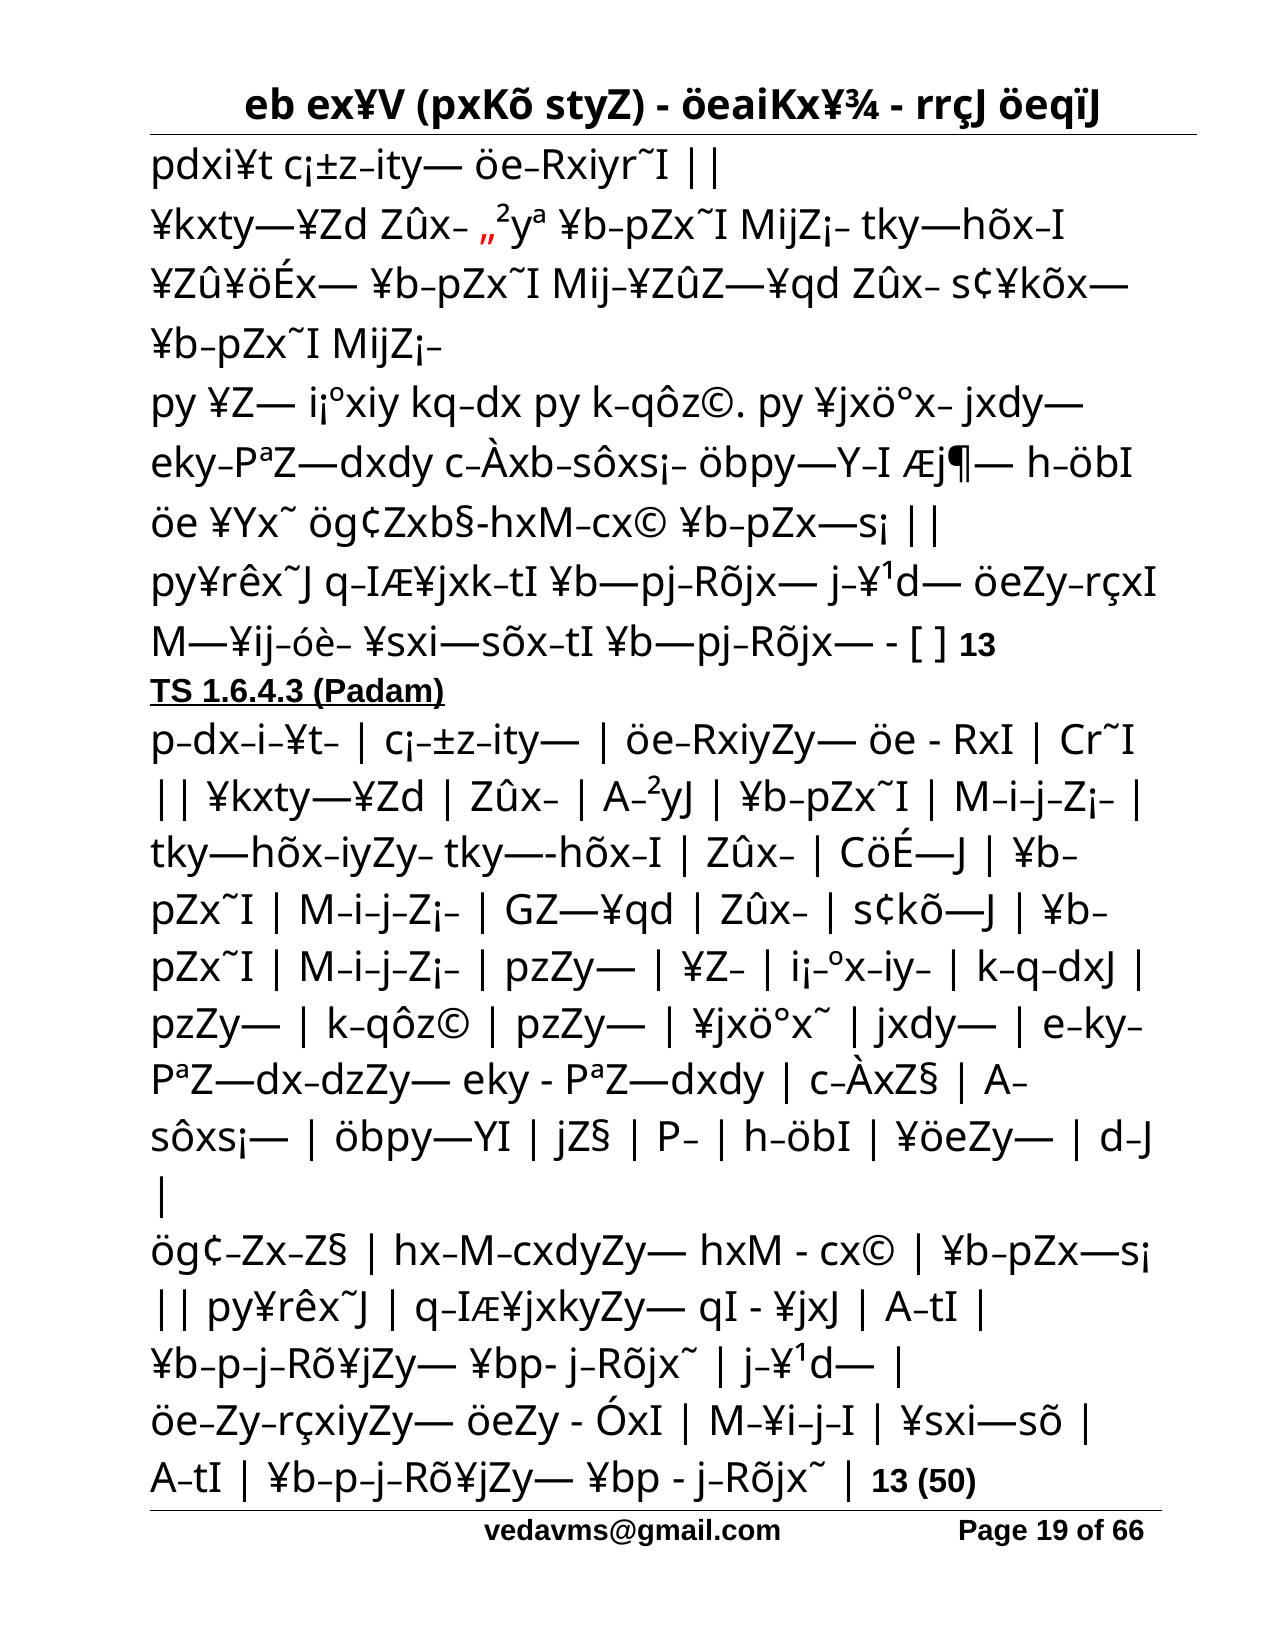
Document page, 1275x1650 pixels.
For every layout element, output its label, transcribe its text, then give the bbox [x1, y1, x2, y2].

text öe–Zy–rçxiyZy— öeZy - ÓxI | M–¥i–j–I | ¥sxi—sõ | [150, 1391, 1162, 1448]
text TS 1.6.4.3 (Padam) [150, 671, 1219, 709]
text ¥kxty—¥Zd Zûx– „²yª ¥b–pZx˜I MijZ¡– tky—hõx–I ¥Zû¥öÉx— ¥b–pZx˜I Mij–¥ZûZ—¥qd Zûx– s¢¥kõx— ¥b–pZx˜I MijZ¡– [150, 194, 1200, 370]
text A–tI | ¥b–p–j–Rõ¥jZy— ¥bp - j–Rõjx˜ | 13 (50) [150, 1448, 1162, 1504]
text öe ¥Yx˜ ög¢Zxb§-hxM–cx© ¥b–pZx—s¡ || [150, 492, 1162, 549]
text ¥b–p–j–Rõ¥jZy— ¥bp- j–Rõjx˜ | j–¥¹d— | [150, 1334, 1162, 1391]
text M—¥ij–óè– ¥sxi—sõx–tI ¥b—pj–Rõjx— - [ ] 13 [150, 612, 1162, 668]
text eky–PªZ—dxdy c–Àxb–sôxs¡– öbpy—Y–I Æj¶— h–öbI [150, 433, 1162, 489]
text tky—hõx–iyZy– tky—-hõx–I | Zûx– | CöÉ—J | ¥b–pZx˜I | M–i–j–Z¡– | GZ—¥qd | Zûx– | s¢kõ—J | ¥b–pZx˜I | M–i–j–Z¡– | pzZy— | ¥Z– | i¡–ºx–iy– | k–q–dxJ | pzZy— | k–qôz© | pzZy— | ¥jxö°x˜ | jxdy— | e–ky–PªZ—dx–dzZy— eky - PªZ—dxdy | c–ÀxZ§ | A–sôxs¡— | öbpy—YI | jZ§ | P– | h–öbI | ¥öeZy— | d–J | [150, 823, 1162, 1221]
text pdxi¥t c¡±z–ity— öe–Rxiyr˜I || [150, 135, 1200, 192]
text p–dx–i–¥t– | c¡–±z–ity— | öe–RxiyZy— öe - RxI | Cr˜I || ¥kxty—¥Zd | Zûx– | A–²yJ | ¥b–pZx˜I | M–i–j–Z¡– | [150, 709, 1162, 823]
text py ¥Z— i¡ºxiy kq–dx py k–qôz©. py ¥jxö°x– jxdy— [150, 373, 1200, 430]
text ög¢–Zx–Z§ | hx–M–cxdyZy— hxM - cx© | ¥b–pZx—s¡ || py¥rêx˜J | q–IÆ¥jxkyZy— qI - ¥jxJ | A–tI | [150, 1221, 1162, 1334]
text py¥rêx˜J q–IÆ¥jxk–tI ¥b—pj–Rõjx— j–¥¹d— öeZy–rçxI [150, 552, 1162, 609]
